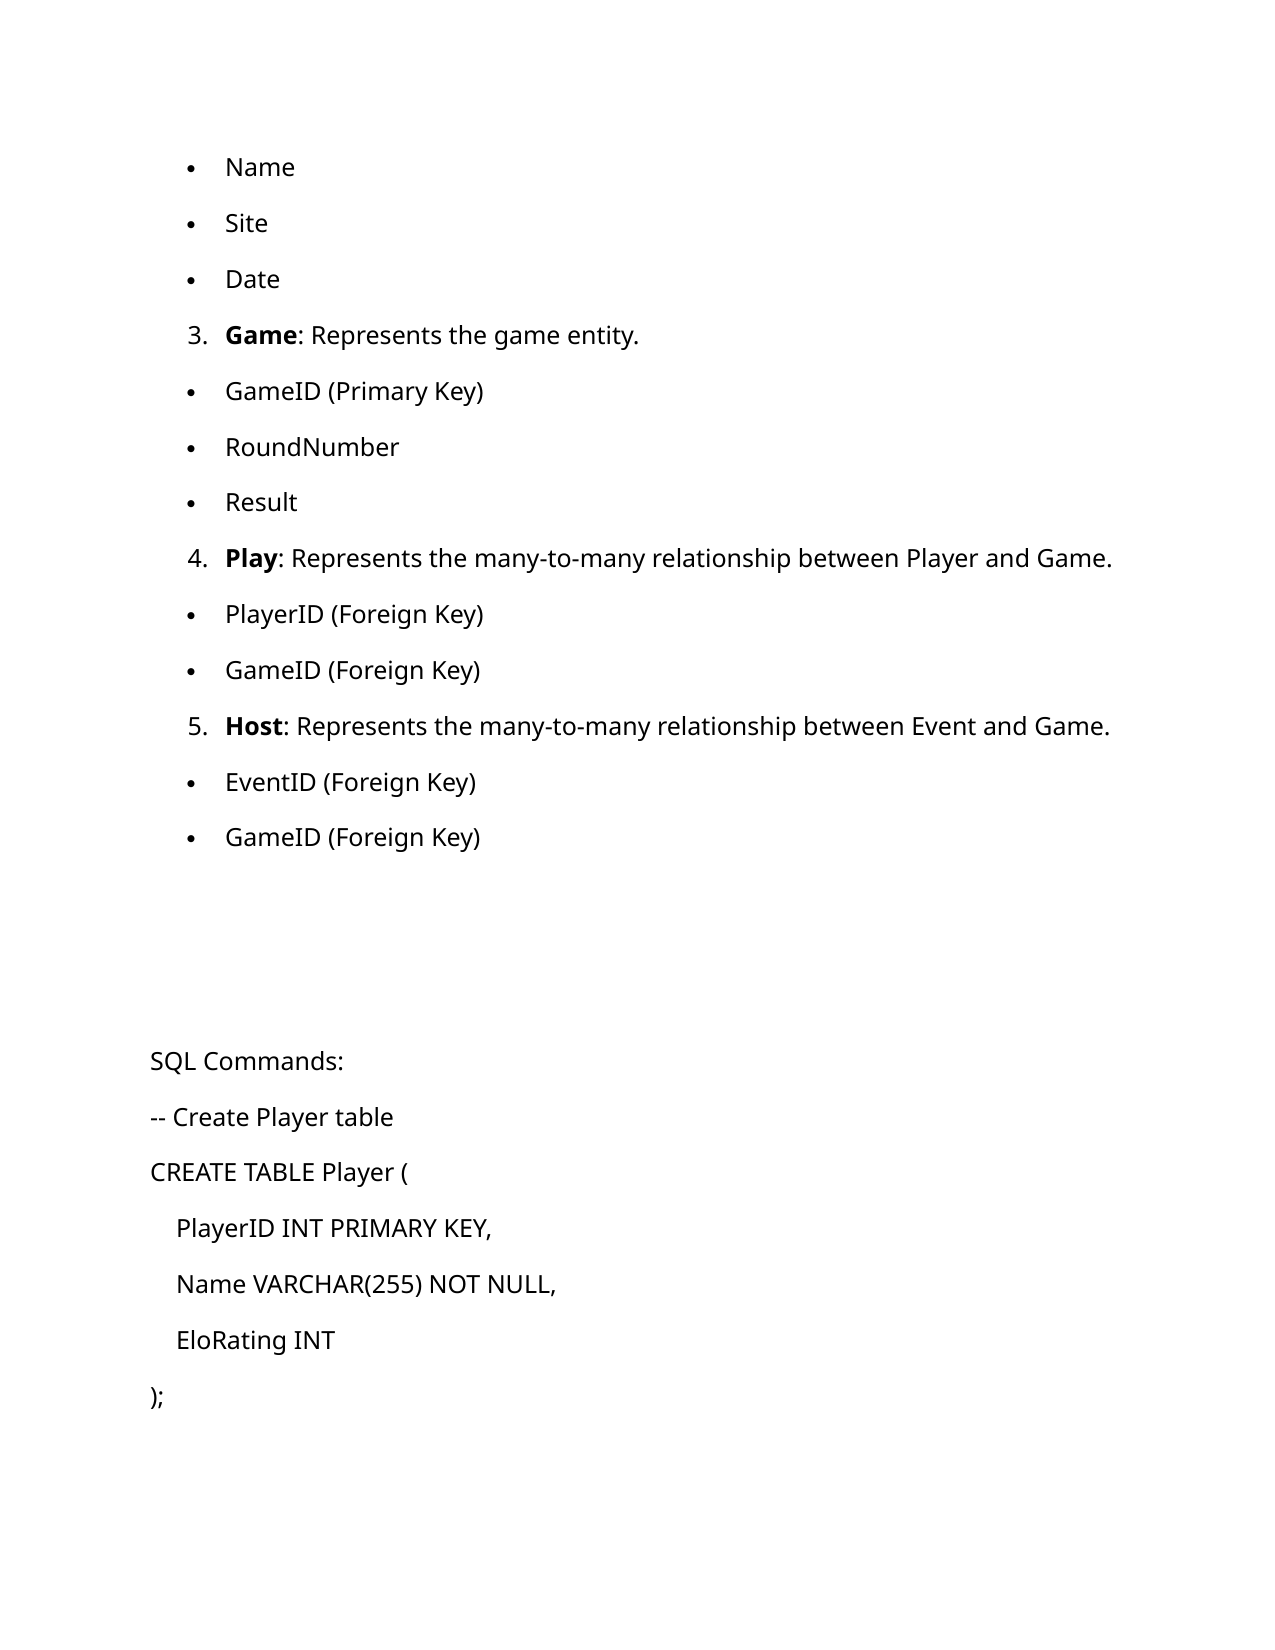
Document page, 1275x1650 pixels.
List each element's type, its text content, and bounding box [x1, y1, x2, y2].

list Site [187, 206, 1125, 240]
list RoundNumber [187, 429, 1125, 463]
list EventID (Foreign Key) [187, 764, 1125, 798]
list GameID (Foreign Key) [187, 652, 1125, 687]
list Name [187, 150, 1125, 184]
list Result [187, 485, 1125, 519]
text -- Create Player table [150, 1099, 1125, 1133]
text SQL Commands: [150, 1043, 1125, 1077]
text Name VARCHAR(255) NOT NULL, [150, 1267, 1125, 1301]
list Game: Represents the game entity. [187, 317, 1125, 352]
list GameID (Primary Key) [187, 373, 1125, 407]
list GameID (Foreign Key) [187, 820, 1125, 854]
text CREATE TABLE Player ( [150, 1155, 1125, 1189]
list Host: Represents the many-to-many relationship between Event and Game. [187, 708, 1125, 742]
text PlayerID INT PRIMARY KEY, [150, 1211, 1125, 1245]
text ); [150, 1378, 1125, 1412]
list Play: Represents the many-to-many relationship between Player and Game. [187, 541, 1125, 575]
list Date [187, 262, 1125, 296]
text EloRating INT [150, 1322, 1125, 1357]
list PlayerID (Foreign Key) [187, 597, 1125, 631]
